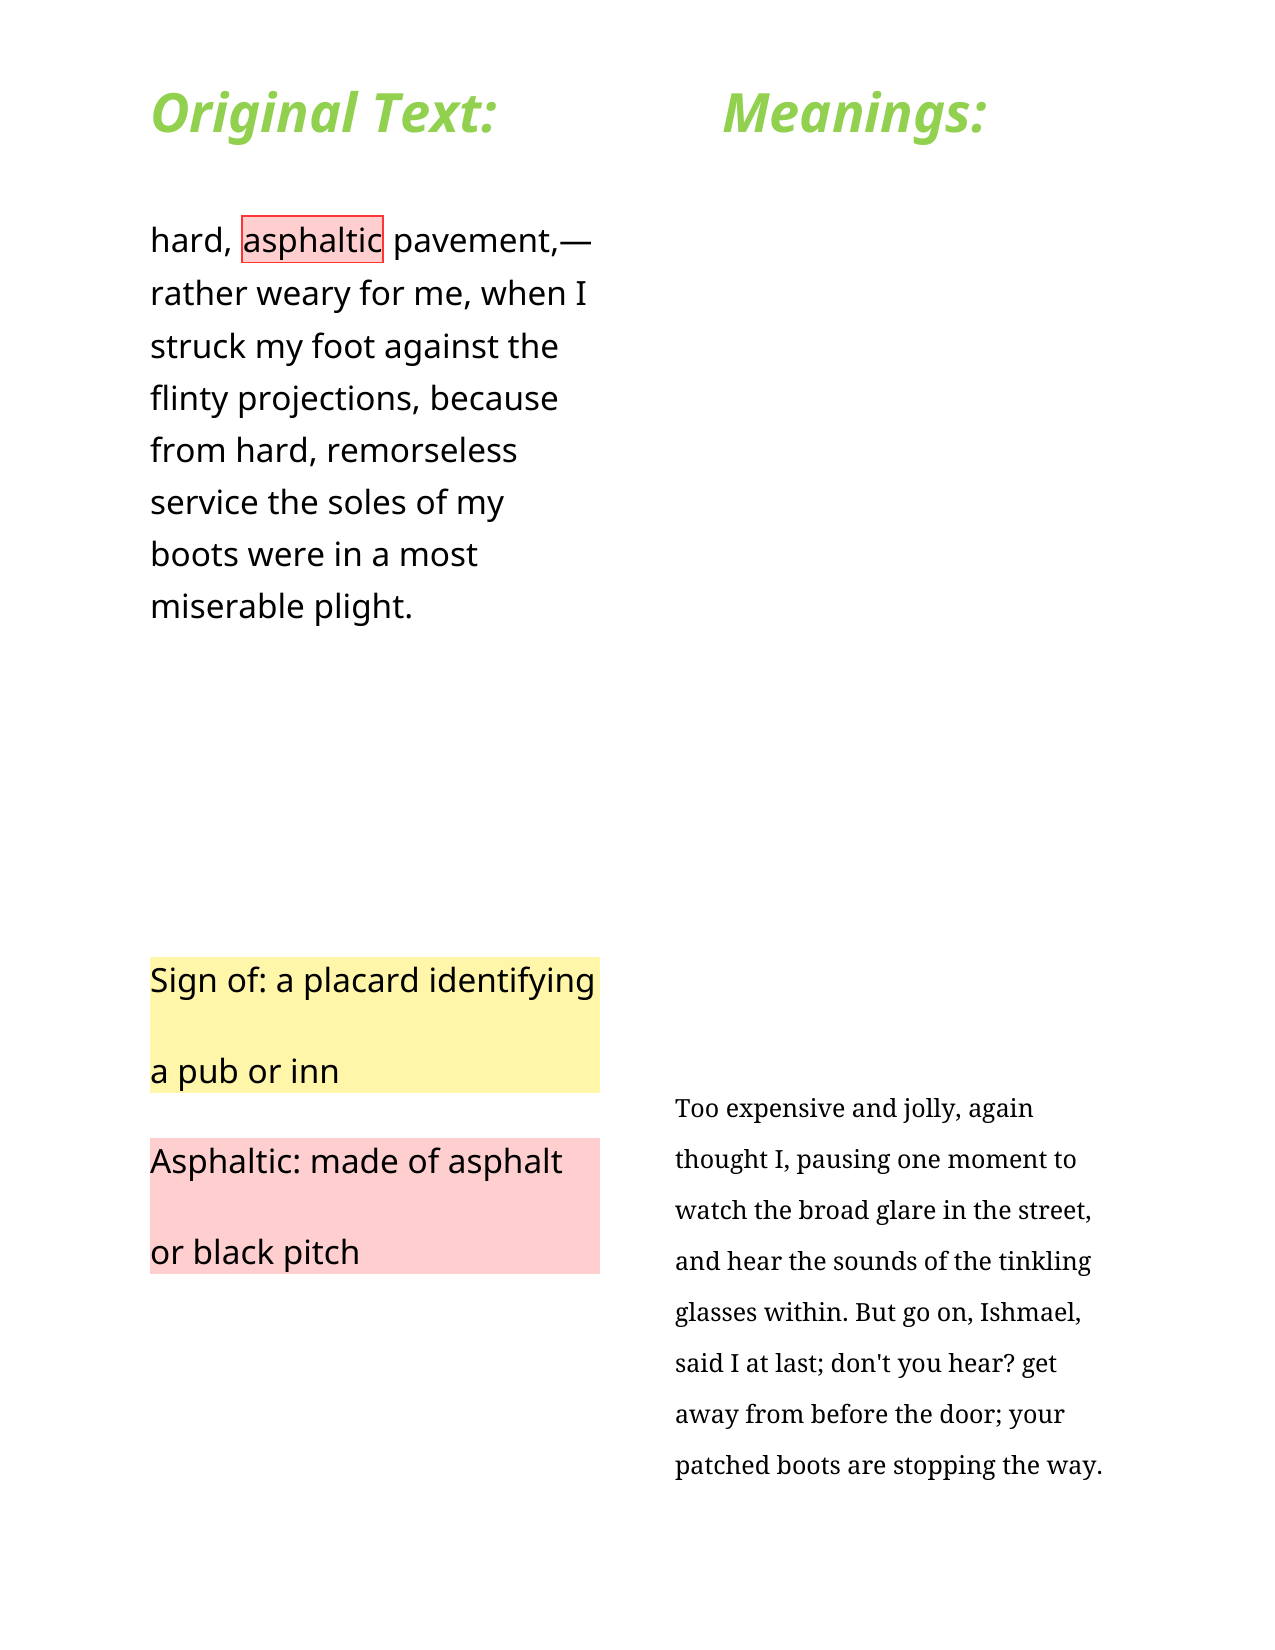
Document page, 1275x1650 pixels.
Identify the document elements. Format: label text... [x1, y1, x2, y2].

text Asphaltic: made of asphalt or black pitch [150, 1138, 600, 1274]
text Sign of: a placard identifying a pub or inn [150, 957, 600, 1093]
